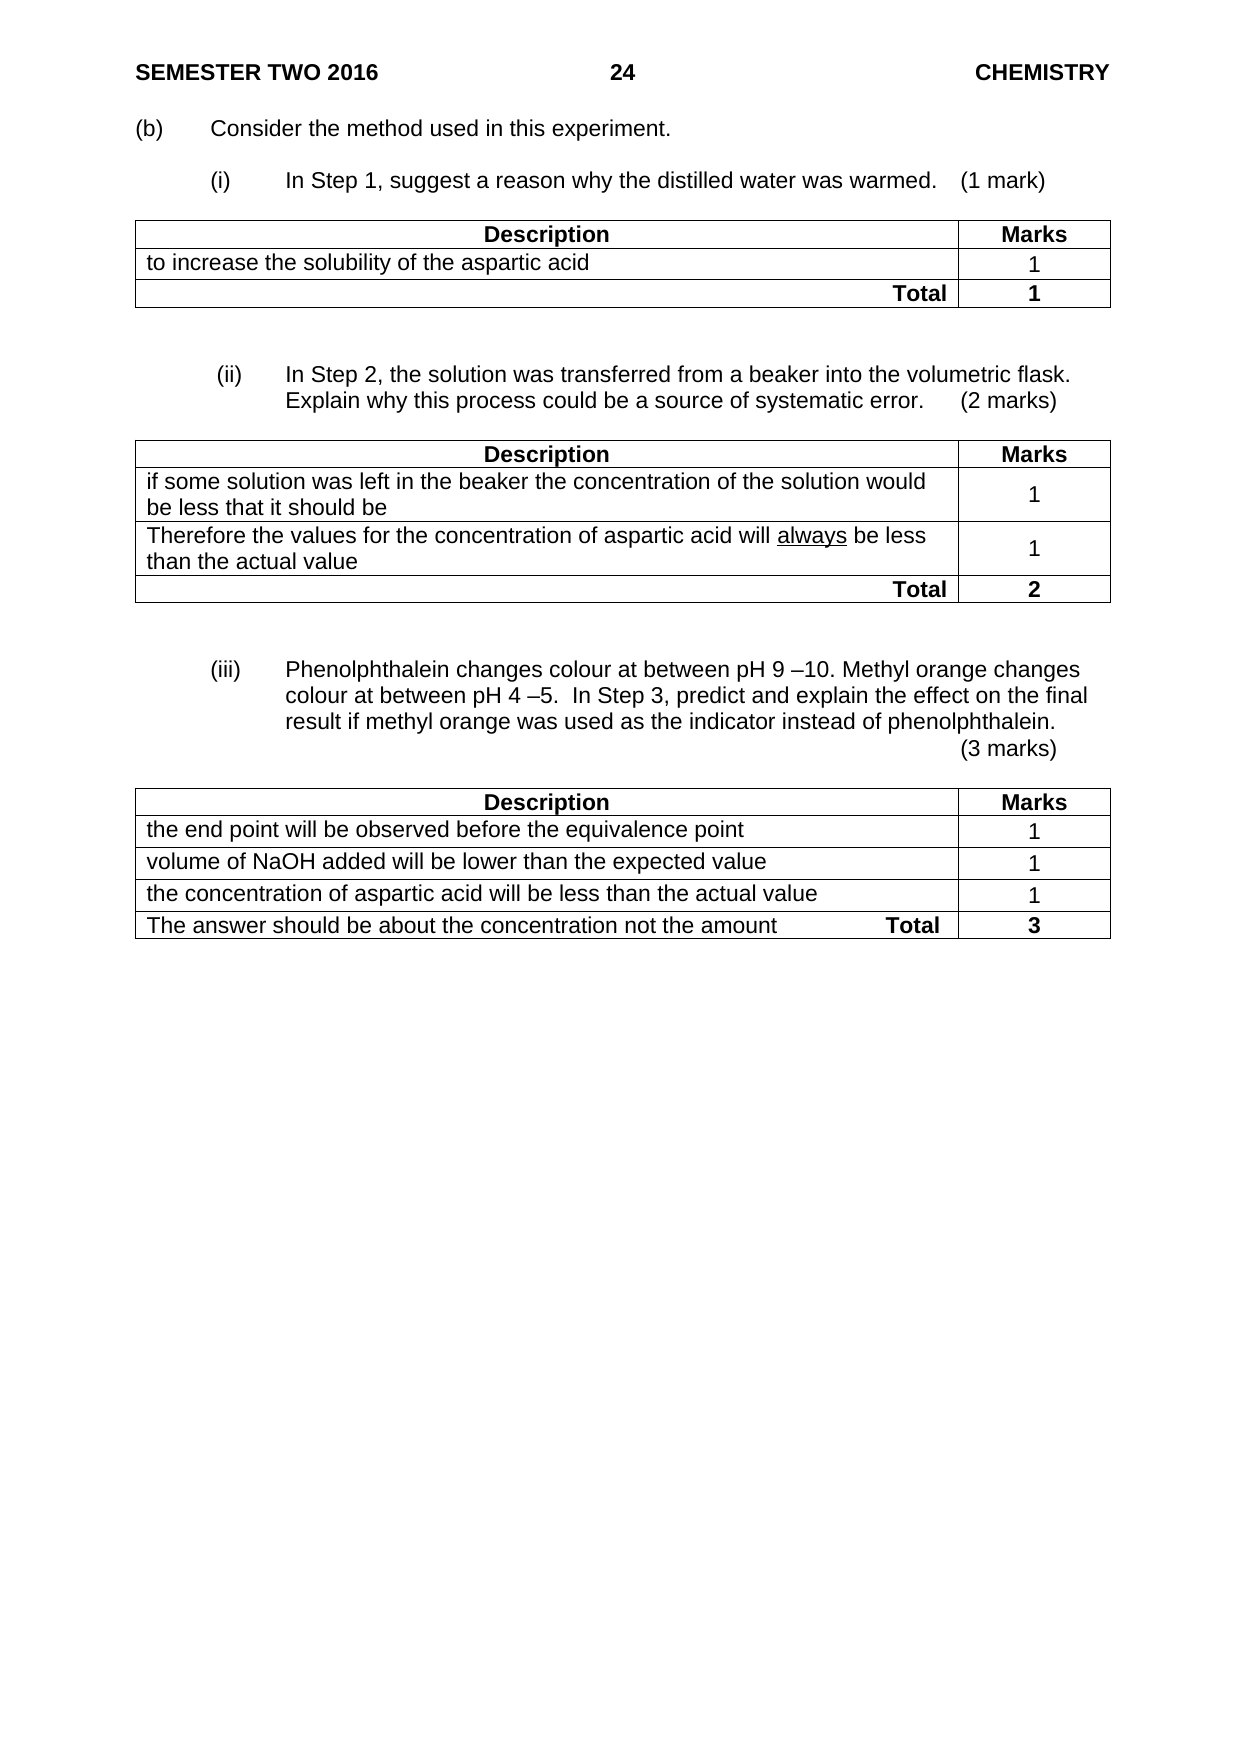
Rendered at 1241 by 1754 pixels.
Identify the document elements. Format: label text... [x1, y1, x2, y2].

table_cell Total [136, 576, 958, 602]
table_header Description [136, 789, 958, 815]
table_cell Therefore the values for the concentration of aspartic acid will always be less than the actual value [136, 522, 958, 574]
table_cell 1 [959, 880, 1110, 911]
table_cell 1 [959, 468, 1110, 521]
text (ii) In Step 2, the solution was transferred from a beaker into the volumetric flask. Explain why this process could be a source of systematic error. (2 marks) [210, 361, 1108, 413]
table_header Marks [959, 789, 1110, 815]
table_cell 3 [959, 912, 1110, 938]
table_cell The answer should be about the concentration not the amount Total [136, 912, 958, 938]
table_cell Total [136, 280, 958, 307]
text (b) Consider the method used in this experiment. [135, 114, 1108, 141]
table_header Marks [959, 221, 1110, 247]
table_cell the concentration of aspartic acid will be less than the actual value [136, 880, 958, 911]
table_cell volume of NaOH added will be lower than the expected value [136, 848, 958, 879]
table_cell 1 [959, 816, 1110, 847]
text (3 marks) [960, 735, 1108, 761]
table_cell 1 [959, 280, 1110, 307]
table_cell if some solution was left in the beaker the concentration of the solution would be less that it should be [136, 468, 958, 521]
table_cell 1 [959, 249, 1110, 279]
table_cell 1 [959, 848, 1110, 879]
table_header Description [136, 221, 958, 247]
table_cell the end point will be observed before the equivalence point [136, 816, 958, 847]
text (i) In Step 1, suggest a reason why the distilled water was warmed. (1 mark) [135, 167, 1108, 194]
table_cell 1 [959, 522, 1110, 574]
table_cell to increase the solubility of the aspartic acid [136, 249, 958, 279]
table_header Description [136, 441, 958, 467]
table_cell 2 [959, 576, 1110, 602]
text (iii) Phenolphthalein changes colour at between pH 9 –10. Methyl orange changes colour at between pH 4 –5. In Step 3, predict and explain the effect on the final result if methyl orange was used as the indicator instead of phenolphthalein. [210, 656, 1108, 735]
table_header Marks [959, 441, 1110, 467]
